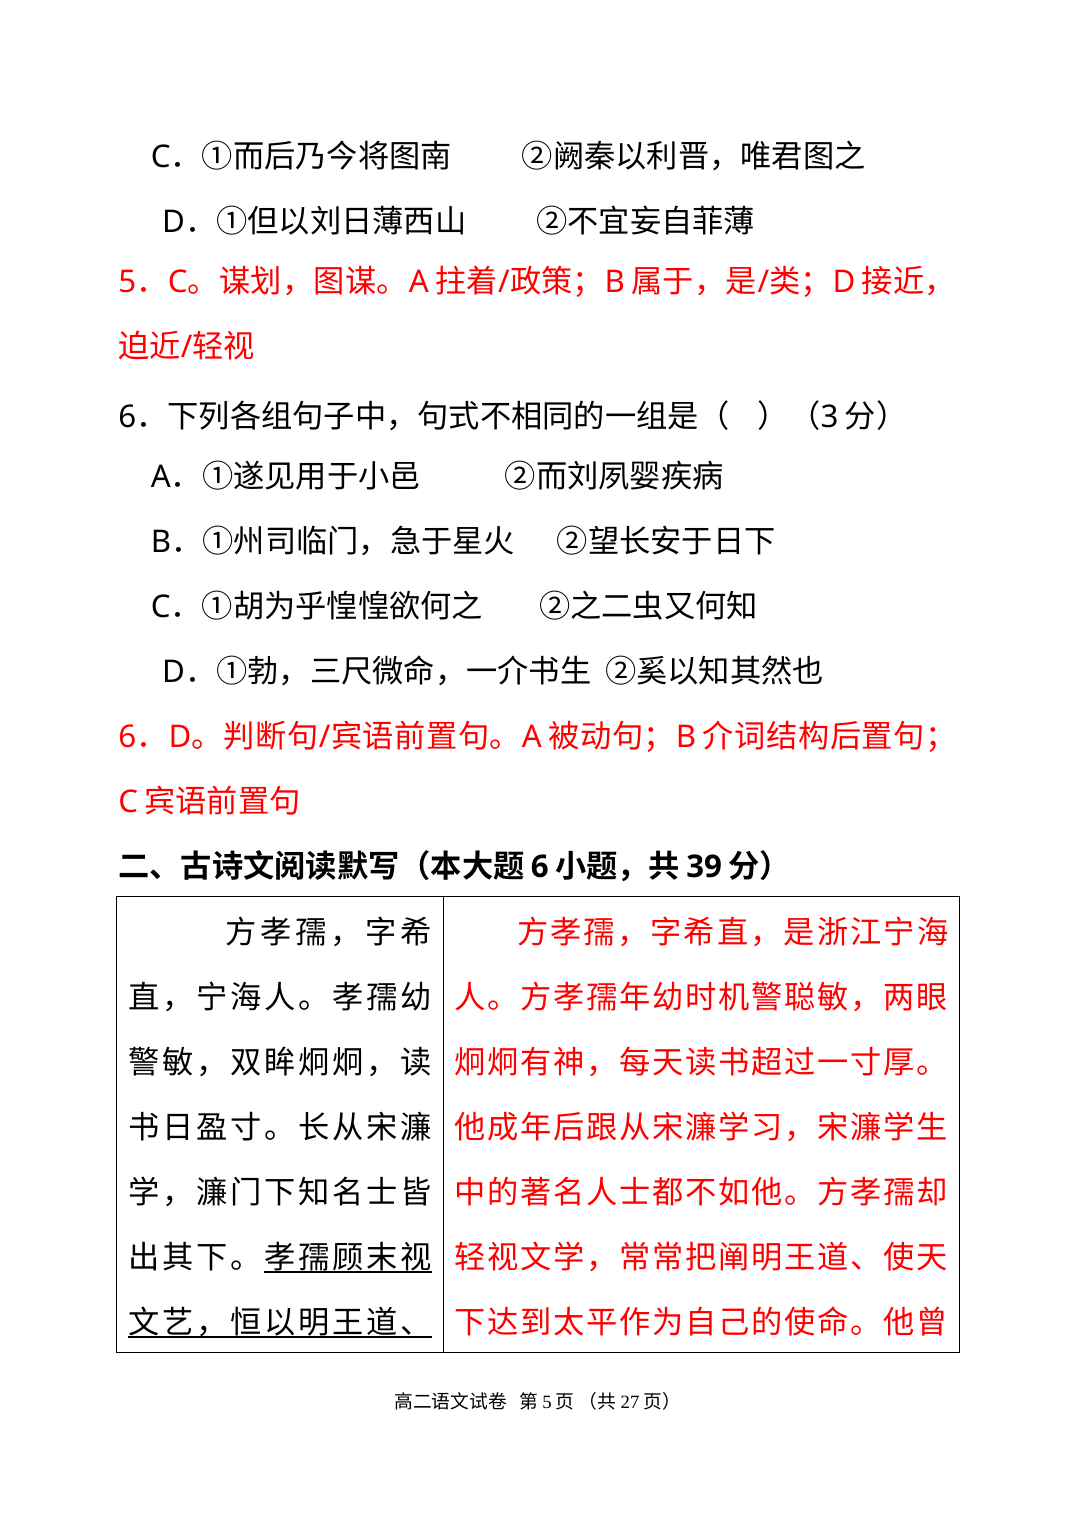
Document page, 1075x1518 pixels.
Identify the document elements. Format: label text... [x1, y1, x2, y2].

text 6．下列各组句子中，句式不相同的一组是（ ）（3分） [118, 376, 957, 441]
text A．①遂见用于小邑 ②而刘夙婴疾病 [118, 441, 957, 506]
text C．①而后乃今将图南 ②阙秦以利晋，唯君图之 [118, 116, 957, 181]
text C．①胡为乎惶惶欲何之 ②之二虫又何知 [118, 571, 957, 636]
text 6．D。判断句/宾语前置句。A被动句；B介词结构后置句；C宾语前置句 [118, 701, 957, 831]
text D．①勃，三尺微命，一介书生 ②奚以知其然也 [118, 636, 957, 701]
text 二、古诗文阅读默写（本大题6小题，共39分） [118, 831, 957, 896]
text 5．C。谋划，图谋。A拄着/政策；B属于，是/类；D接近，迫近/轻视 [118, 246, 957, 376]
text B．①州司临门，急于星火 ②望长安于日下 [118, 506, 957, 571]
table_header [444, 897, 959, 1352]
text D．①但以刘日薄西山 ②不宜妄自菲薄 [118, 181, 957, 246]
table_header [117, 897, 443, 1352]
